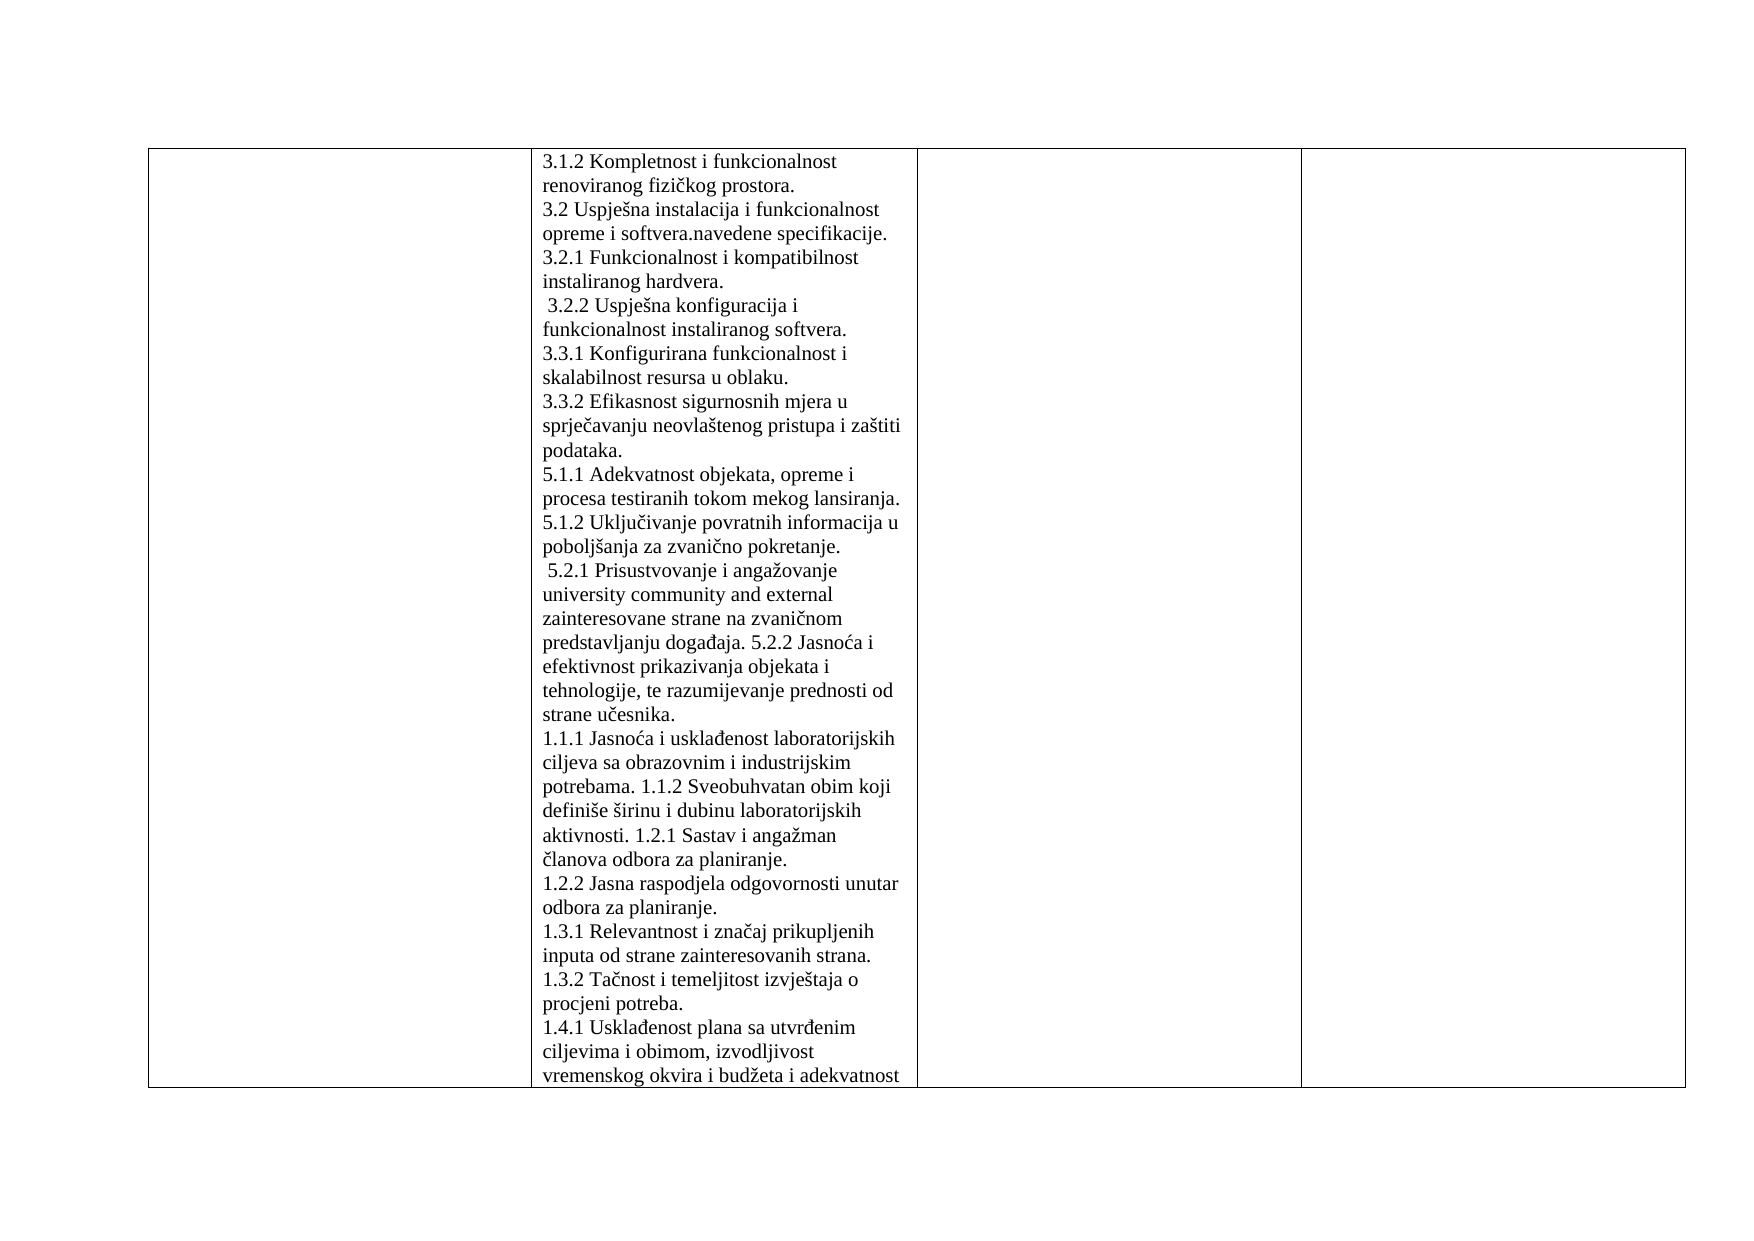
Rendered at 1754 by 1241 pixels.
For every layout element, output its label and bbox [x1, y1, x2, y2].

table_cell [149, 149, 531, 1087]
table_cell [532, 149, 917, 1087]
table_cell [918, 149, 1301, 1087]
table_cell [1302, 149, 1685, 1087]
